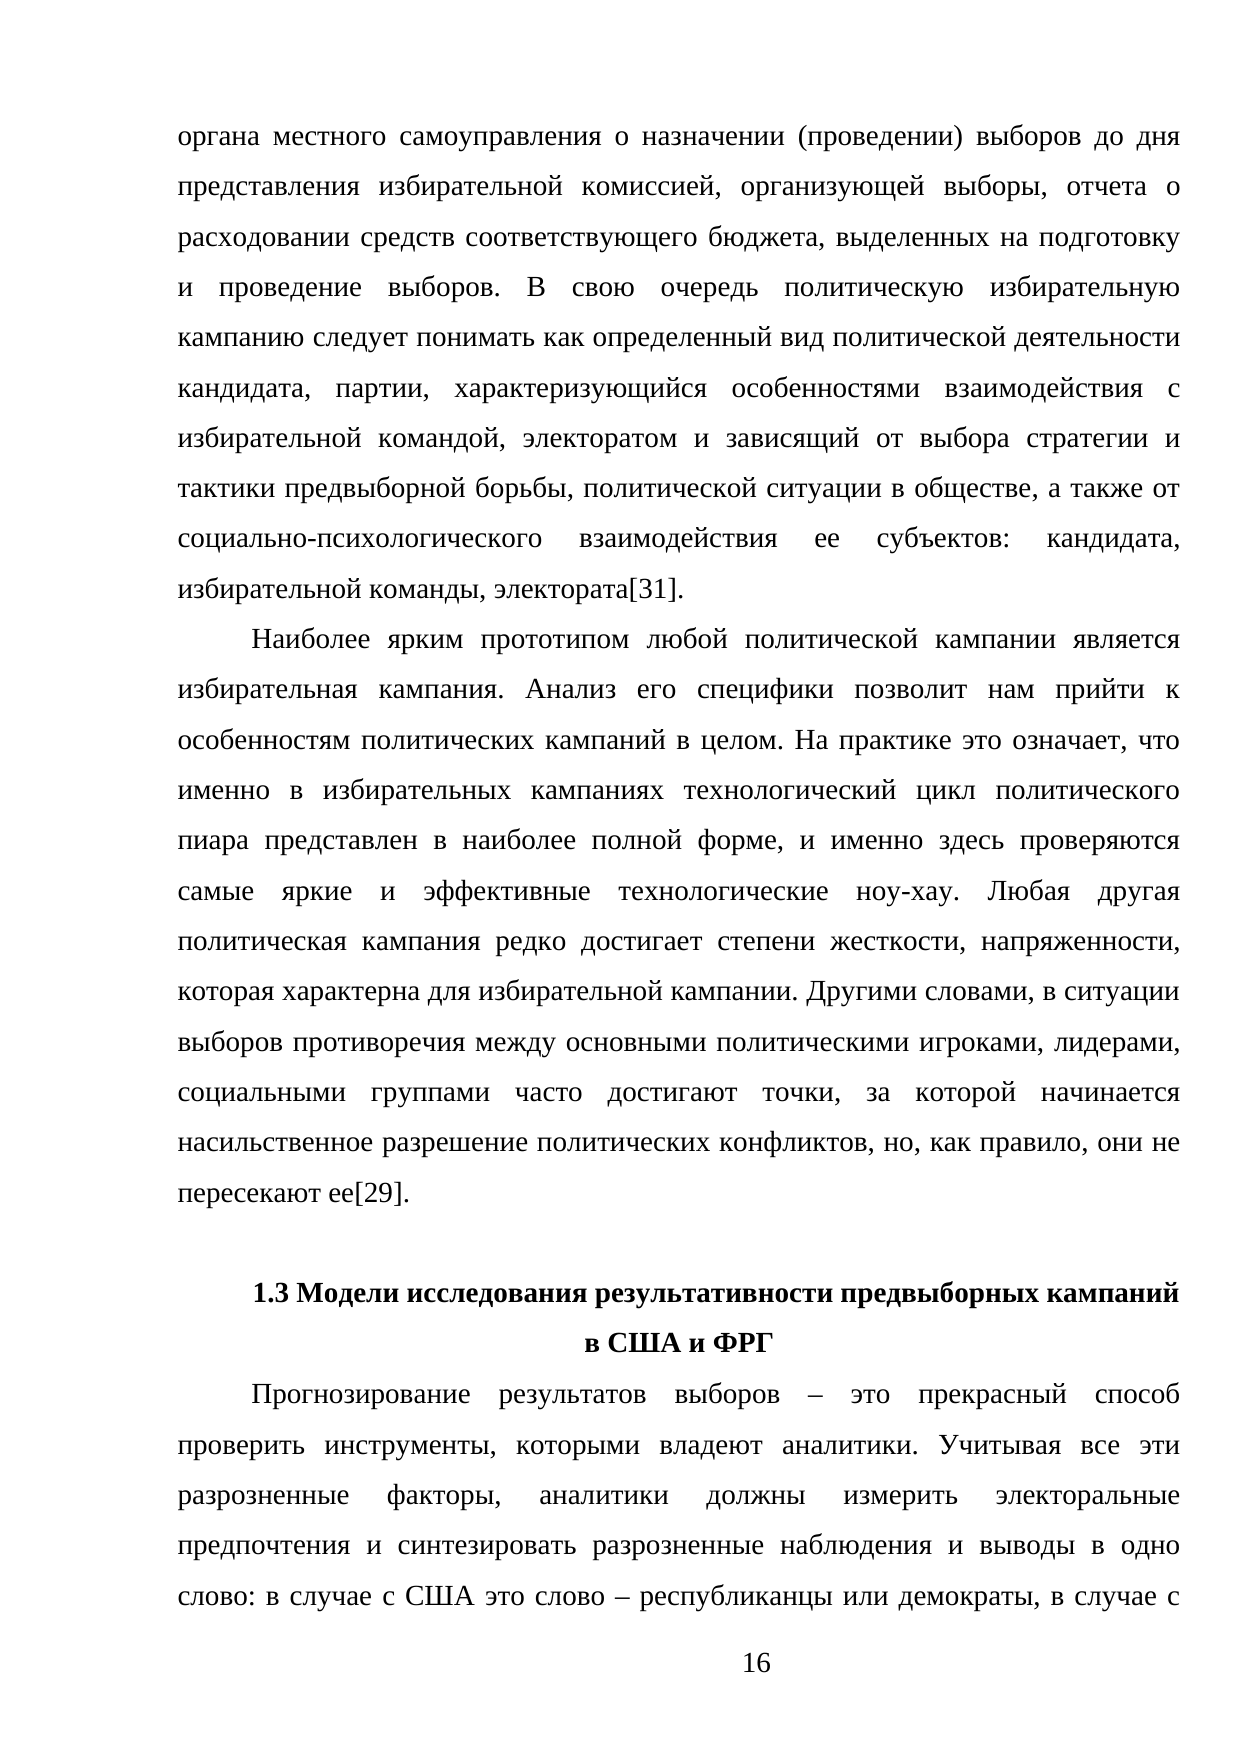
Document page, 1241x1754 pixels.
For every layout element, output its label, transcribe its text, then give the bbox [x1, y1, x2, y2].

text Наиболее ярким прототипом любой политической кампании является избирательная кампания. Анализ его специфики позволит нам прийти к особенностям политических кампаний в целом. На практике это означает, что именно в избирательных кампаниях технологический цикл политического пиара представлен в наиболее полной форме, и именно здесь проверяются самые яркие и эффективные технологические ноу-хау. Любая другая политическая кампания редко достигает степени жесткости, напряженности, которая характерна для избирательной кампании. Другими словами, в ситуации выборов противоречия между основными политическими игроками, лидерами, социальными группами часто достигают точки, за которой начинается насильственное разрешение политических конфликтов, но, как правило, они не пересекают ее[29]. [177, 621, 1181, 1208]
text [177, 1376, 1181, 1611]
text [177, 118, 1181, 604]
subtitle 1.3 Модели исследования результативности предвыборных кампаний в США и ФРГ [177, 1275, 1181, 1359]
